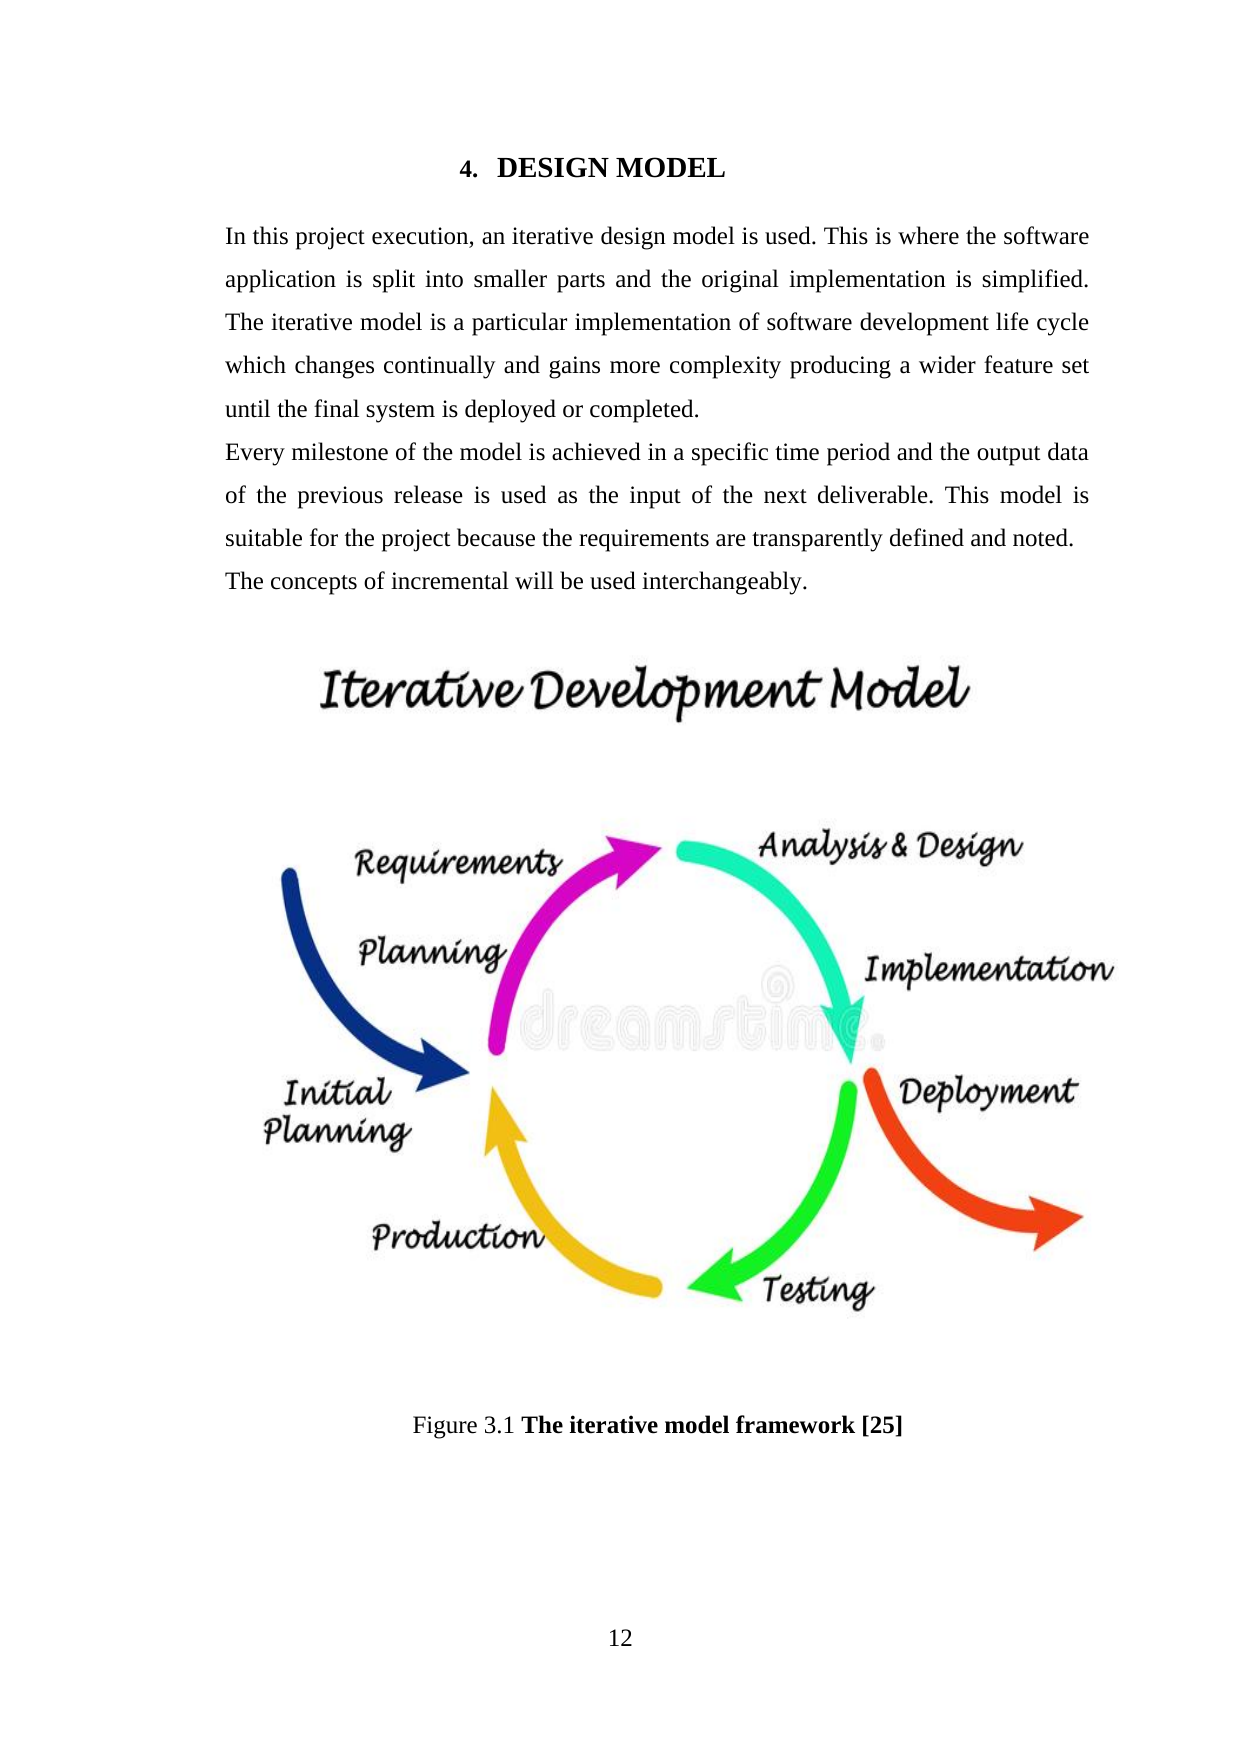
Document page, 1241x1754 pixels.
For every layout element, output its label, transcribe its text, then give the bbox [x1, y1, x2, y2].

text Every milestone of the model is achieved in a specific time period and the output data of the previous release is used as the input of the next deliverable. This model is suitable for the project because the requirements are transparently defined and noted. [225, 437, 1090, 552]
list DESIGN MODEL [459, 150, 1088, 183]
text In this project execution, an iterative design model is used. This is where the software application is split into smaller parts and the original implementation is simplified. The iterative model is a particular implementation of software development life cycle which changes continually and gains more complexity producing a wider feature set until the final system is deployed or completed. [225, 221, 1090, 422]
picture [225, 609, 1166, 1396]
text The concepts of incremental will be used interchangeably. [225, 566, 1090, 595]
text Figure 3.1 The iterative model framework [25] [225, 1410, 1090, 1438]
